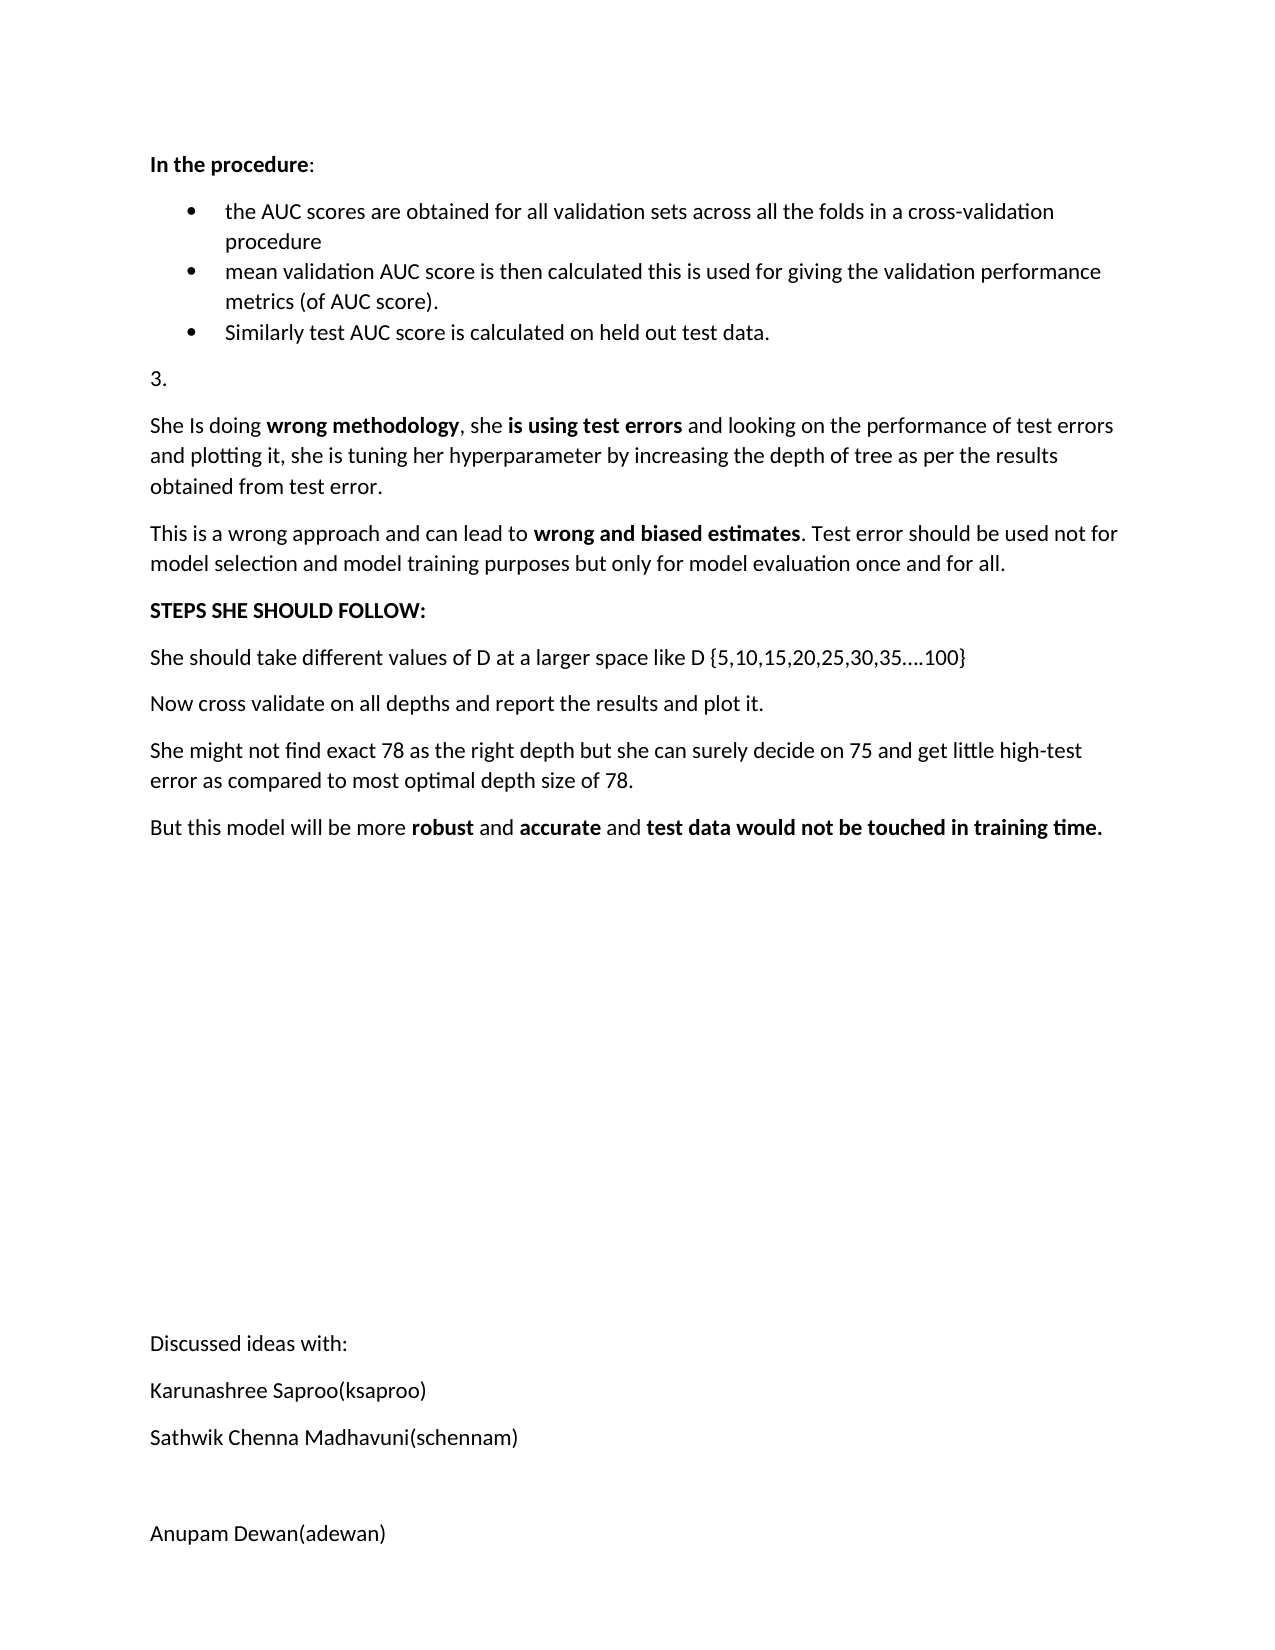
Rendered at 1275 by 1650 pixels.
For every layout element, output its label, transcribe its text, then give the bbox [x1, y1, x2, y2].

text This is a wrong approach and can lead to wrong and biased estimates. Test error should be used not for model selection and model training purposes but only for model evaluation once and for all. [150, 519, 1125, 577]
text STEPS SHE SHOULD FOLLOW: [150, 596, 1125, 624]
text She should take different values of D at a larger space like D {5,10,15,20,25,30,35….100} [150, 643, 1125, 671]
text She Is doing wrong methodology, she is using test errors and looking on the performance of test errors and plotting it, she is tuning her hyperparameter by increasing the depth of tree as per the results obtained from test error. [150, 411, 1125, 500]
text 3. [150, 364, 1125, 393]
text Sathwik Chenna Madhavuni(schennam) [150, 1423, 1125, 1451]
list the AUC scores are obtained for all validation sets across all the folds in a cross-validation procedure [187, 197, 1125, 255]
list Similarly test AUC score is calculated on held out test data. [187, 318, 1125, 346]
text Karunashree Saproo(ksaproo) [150, 1376, 1125, 1404]
list mean validation AUC score is then calculated this is used for giving the validation performance metrics (of AUC score). [187, 257, 1125, 316]
text Now cross validate on all depths and report the results and plot it. [150, 689, 1125, 718]
text But this model will be more robust and accurate and test data would not be touched in training time. [150, 813, 1125, 842]
text She might not find exact 78 as the right depth but she can surely decide on 75 and get little high-test error as compared to most optimal depth size of 78. [150, 736, 1125, 795]
text In the procedure: [150, 150, 1125, 178]
text Discussed ideas with: [150, 1329, 1125, 1357]
